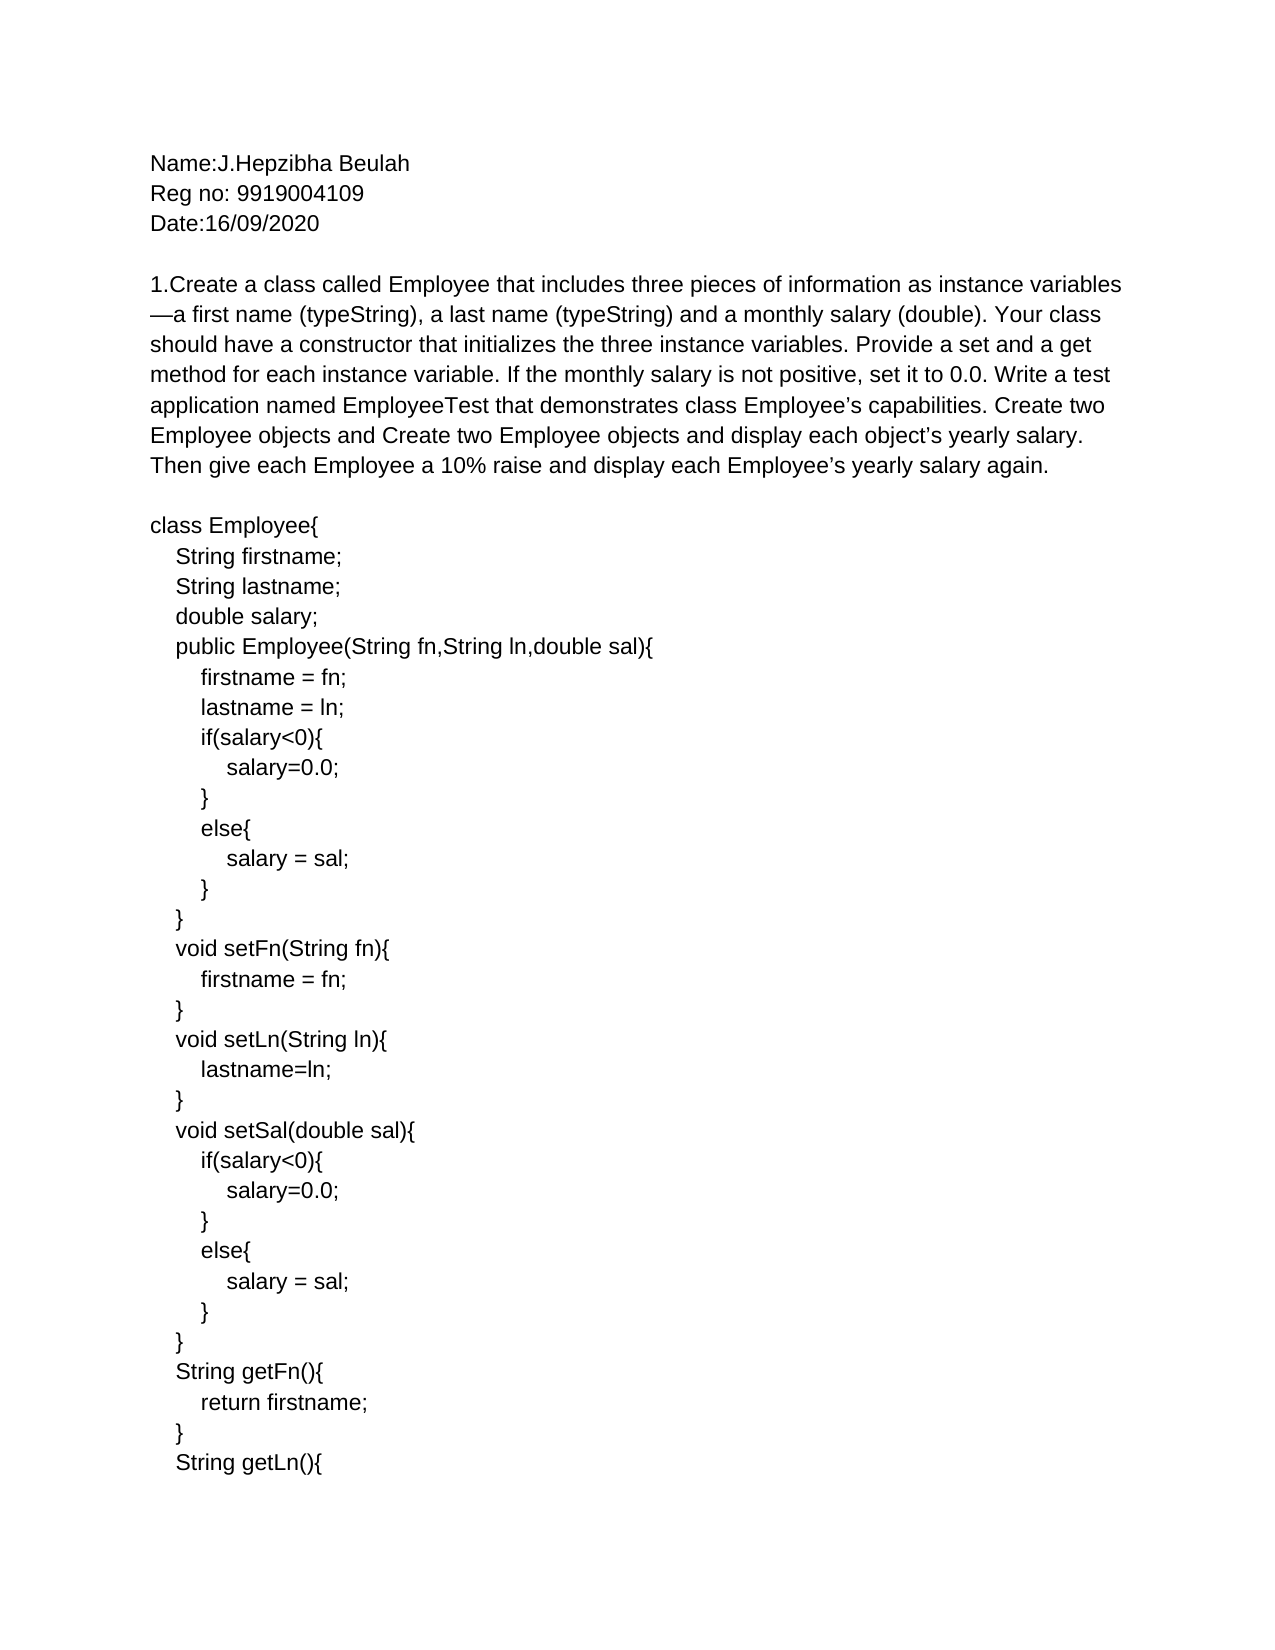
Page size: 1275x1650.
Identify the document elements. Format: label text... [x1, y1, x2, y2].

text firstname = fn; [150, 966, 1125, 992]
text double salary; [150, 603, 1125, 629]
text } [150, 905, 1125, 932]
text } [150, 1207, 1125, 1234]
text } [150, 1086, 1125, 1113]
text salary=0.0; [150, 754, 1125, 781]
text class Employee{ [150, 512, 1125, 539]
text Reg no: 9919004109 [150, 180, 1125, 207]
text void setLn(String ln){ [150, 1026, 1125, 1052]
text 1.Create a class called Employee that includes three pieces of information as instance variables—a first name (typeString), a last name (typeString) and a monthly salary (double). Your class should have a constructor that initializes the three instance variables. Provide a set and a get method for each instance variable. If the monthly salary is not positive, set it to 0.0. Write a test application named EmployeeTest that demonstrates class Employee’s capabilities. Create two Employee objects and Create two Employee objects and display each object’s yearly salary. Then give each Employee a 10% raise and display each Employee’s yearly salary again. [150, 271, 1125, 478]
text salary=0.0; [150, 1177, 1125, 1203]
text lastname=ln; [150, 1056, 1125, 1083]
text String lastname; [150, 573, 1125, 599]
text Date:16/09/2020 [150, 210, 1125, 237]
text } [150, 1419, 1125, 1445]
text } [150, 784, 1125, 811]
text } [150, 875, 1125, 901]
text } [150, 1328, 1125, 1354]
text else{ [150, 1237, 1125, 1264]
text salary = sal; [150, 845, 1125, 871]
text return firstname; [150, 1388, 1125, 1415]
text salary = sal; [150, 1268, 1125, 1294]
text String getLn(){ [150, 1449, 1125, 1475]
text firstname = fn; [150, 663, 1125, 690]
text Name:J.Hepzibha Beulah [150, 150, 1125, 176]
text if(salary<0){ [150, 1147, 1125, 1173]
text String getFn(){ [150, 1358, 1125, 1385]
text } [150, 1298, 1125, 1324]
text void setSal(double sal){ [150, 1117, 1125, 1143]
text lastname = ln; [150, 694, 1125, 720]
text else{ [150, 814, 1125, 841]
text if(salary<0){ [150, 724, 1125, 750]
text void setFn(String fn){ [150, 935, 1125, 962]
text public Employee(String fn,String ln,double sal){ [150, 633, 1125, 660]
text } [150, 996, 1125, 1022]
text String firstname; [150, 543, 1125, 569]
